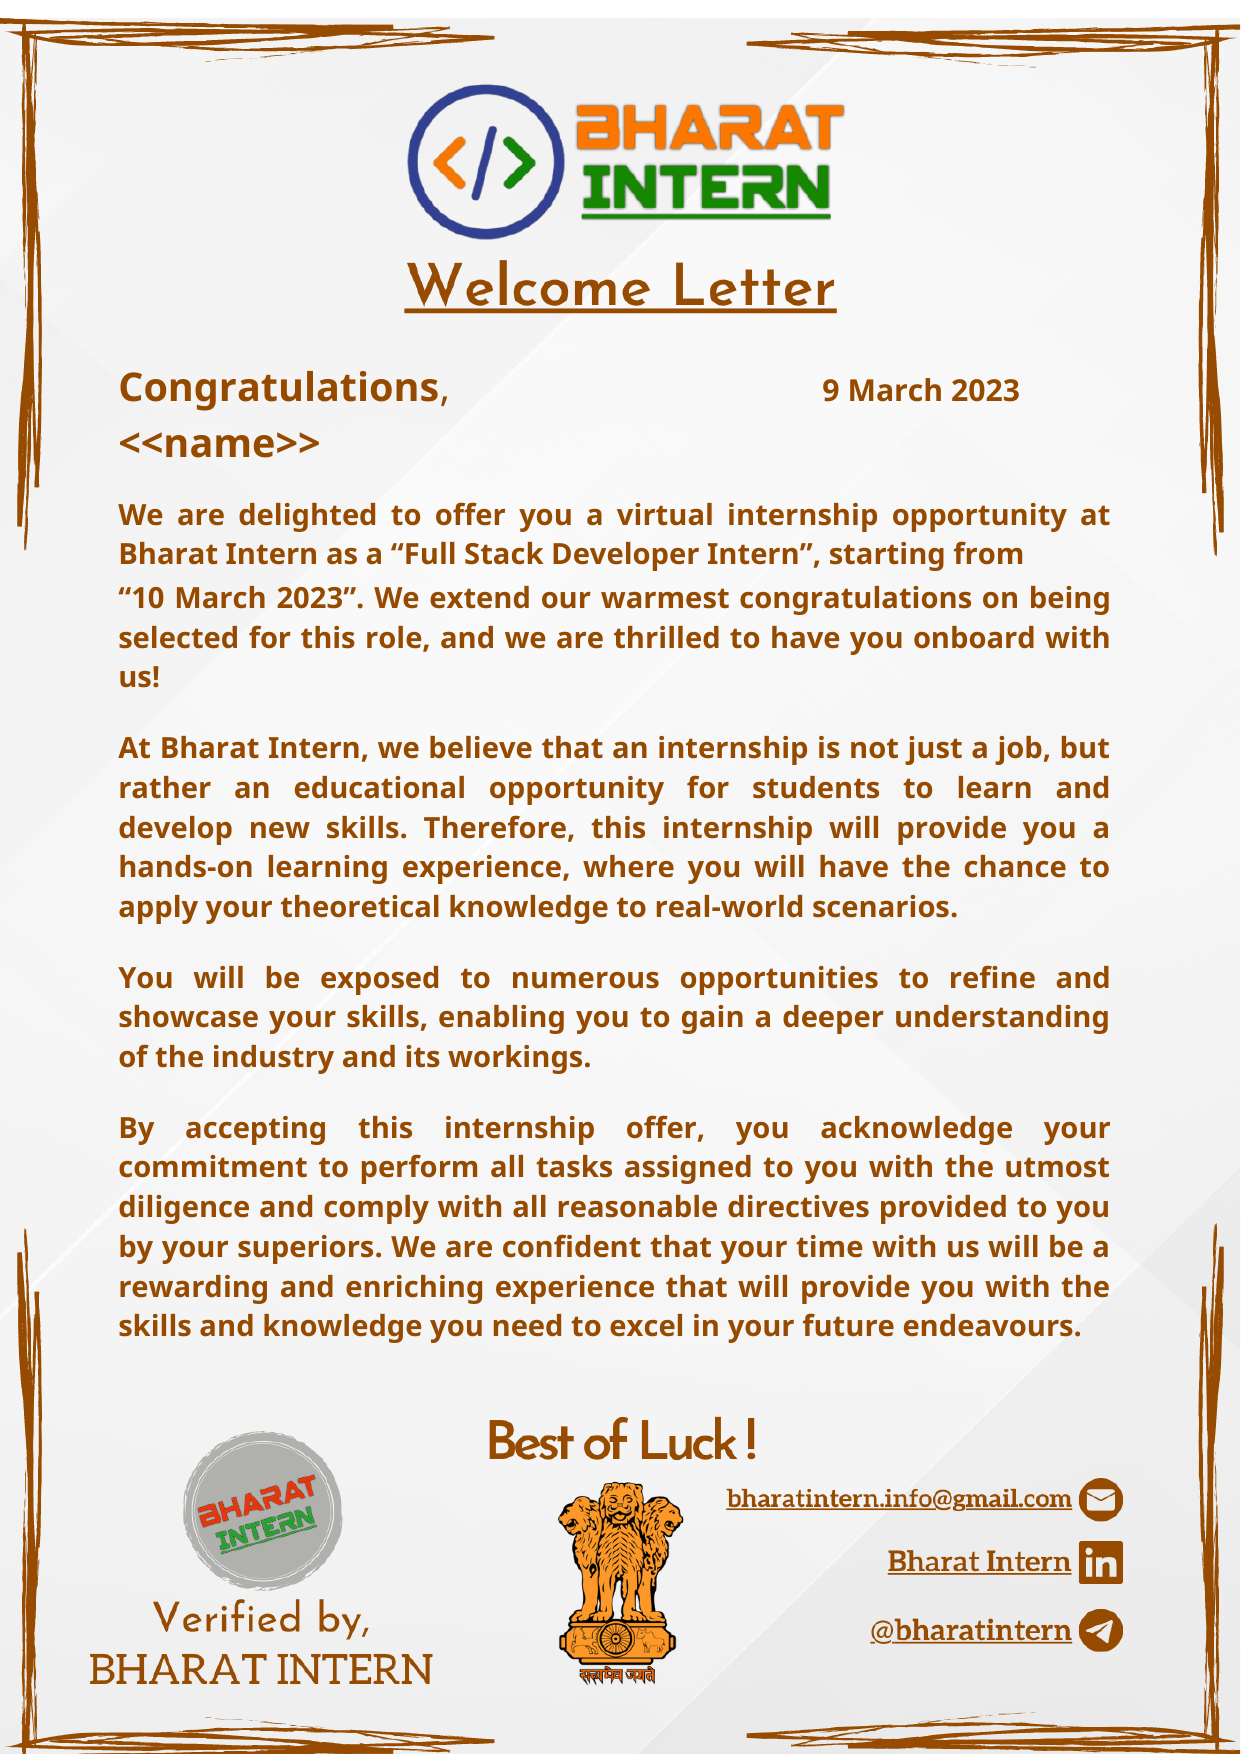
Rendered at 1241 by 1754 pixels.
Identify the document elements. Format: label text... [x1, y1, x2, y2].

text We are delighted to offer you a virtual internship opportunity at Bharat Intern as a “Full Stack Developer Intern”, starting from [118, 494, 1112, 573]
picture [0, 18, 1241, 1754]
text “10 March 2023”. We extend our warmest congratulations on being selected for this role, and we are thrilled to have you onboard with us! [118, 577, 1112, 696]
text You will be exposed to numerous opportunities to refine and showcase your skills, enabling you to gain a deeper understanding of the industry and its workings. [118, 957, 1112, 1076]
text Congratulations, 9 March 2023 [118, 359, 1123, 413]
text At Bharat Intern, we believe that an internship is not just a job, but rather an educational opportunity for students to learn and develop new skills. Therefore, this internship will provide you a hands-on learning experience, where you will have the chance to apply your theoretical knowledge to real-world scenarios. [118, 727, 1112, 926]
text By accepting this internship offer, you acknowledge your commitment to perform all tasks assigned to you with the utmost diligence and comply with all reasonable directives provided to you by your superiors. We are confident that your time with us will be a rewarding and enriching experience that will provide you with the skills and knowledge you need to excel in your future endeavours. [118, 1107, 1112, 1345]
text <<name>> [118, 415, 1063, 469]
